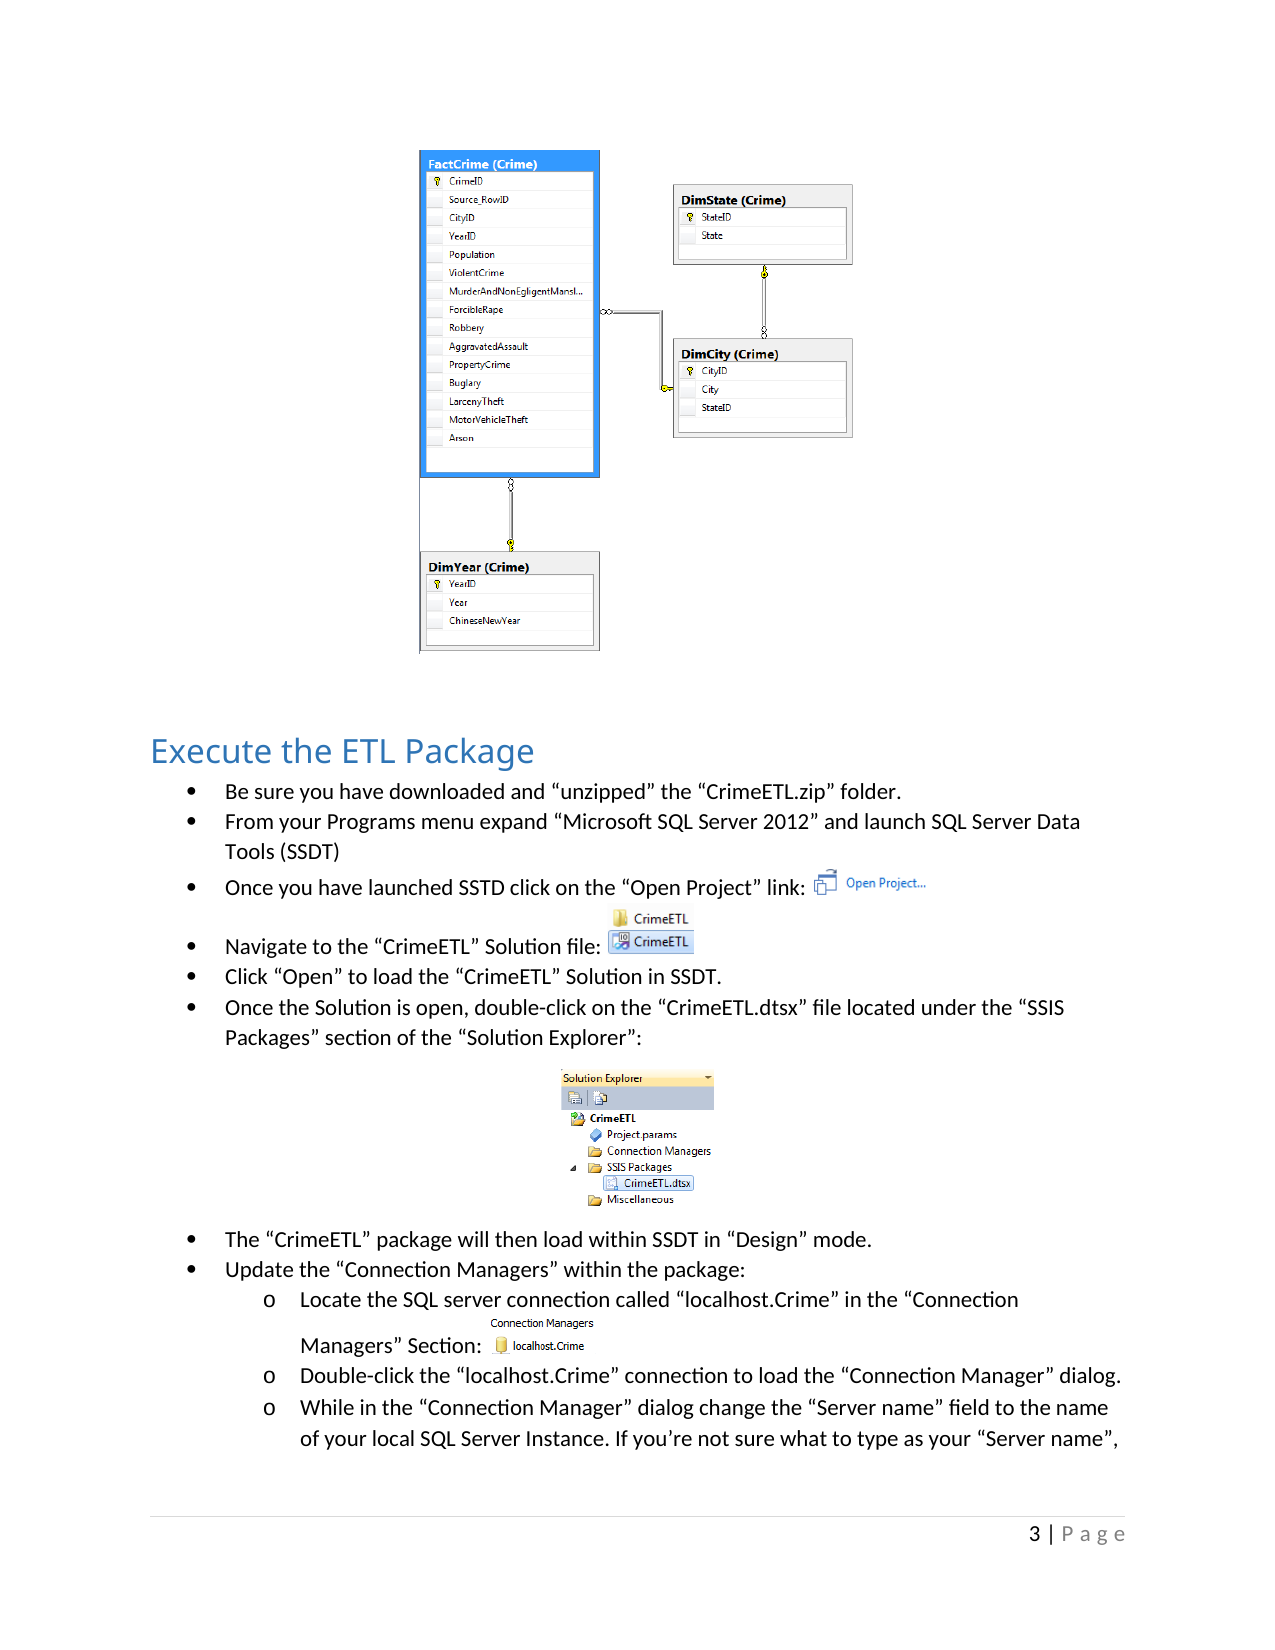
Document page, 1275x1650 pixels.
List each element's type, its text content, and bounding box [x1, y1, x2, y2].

list Navigate to the “CrimeETL” Solution file: [187, 903, 1125, 960]
list Double-click the “localhost.Crime” connection to load the “Connection Manager” dialog. [262, 1362, 1125, 1391]
list Update the “Connection Managers” within the package: [187, 1255, 1125, 1283]
list Once you have launched SSTD click on the “Open Project” link: [187, 868, 1125, 901]
list The “CrimeETL” package will then load within SSDT in “Design” mode. [187, 1225, 1125, 1253]
subtitle Execute the ETL Package [150, 728, 1125, 773]
list Locate the SQL server connection called “localhost.Crime” in the “Connection Managers” Section: [262, 1285, 1125, 1359]
list Be sure you have downloaded and “unzipped” the “CrimeETL.zip” folder. [187, 777, 1125, 805]
list Click “Open” to load the “CrimeETL” Solution in SSDT. [187, 962, 1125, 990]
list From your Programs menu expand “Microsoft SQL Server 2012” and launch SQL Server Data Tools (SSDT) [187, 807, 1125, 866]
list Once the Solution is open, double-click on the “CrimeETL.dtsx” file located under the “SSIS Packages” section of the “Solution Explorer”: [187, 993, 1125, 1051]
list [262, 1393, 1125, 1452]
